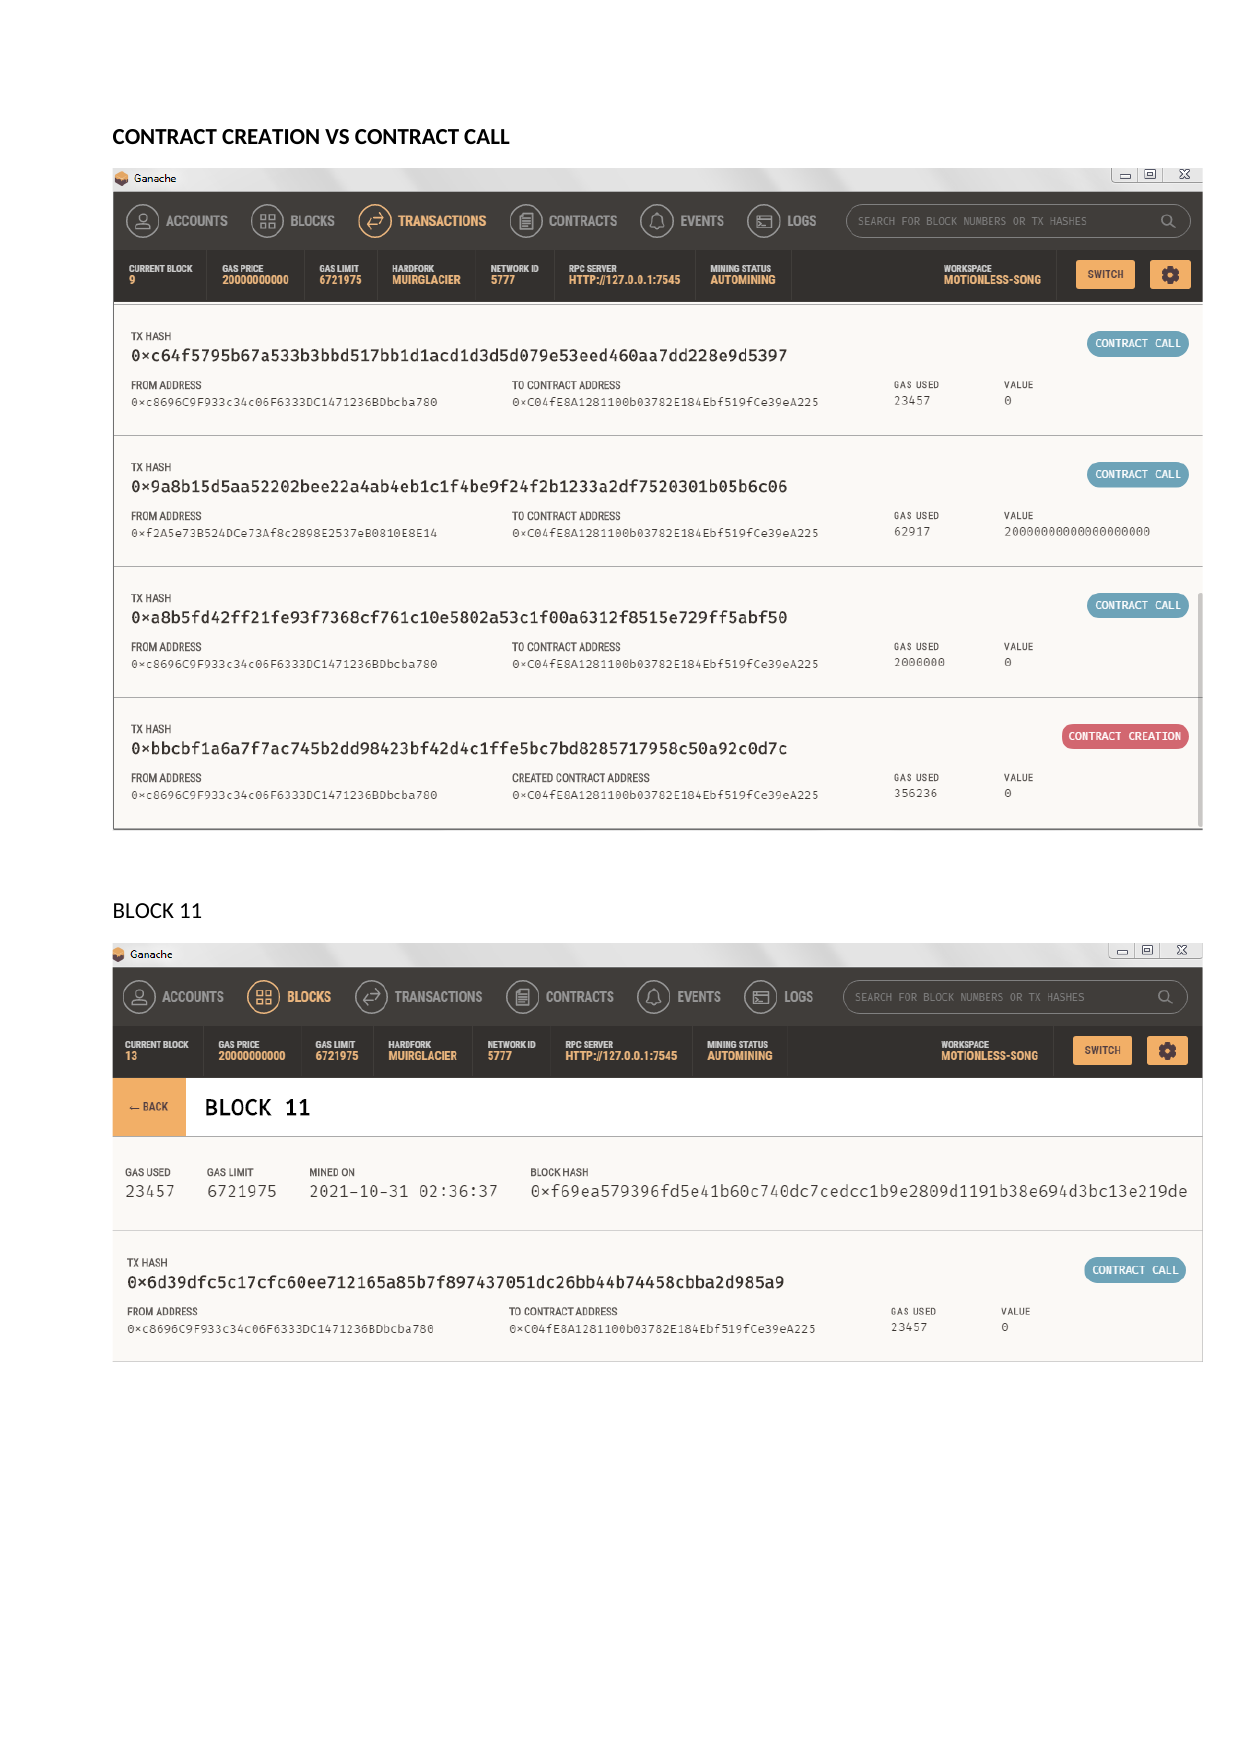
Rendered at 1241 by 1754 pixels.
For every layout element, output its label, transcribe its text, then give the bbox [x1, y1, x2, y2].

text BLOCK 11 [112, 897, 1165, 924]
picture [112, 943, 1203, 1362]
picture [112, 168, 1203, 831]
text CONTRACT CREATION VS CONTRACT CALL [112, 122, 1165, 150]
